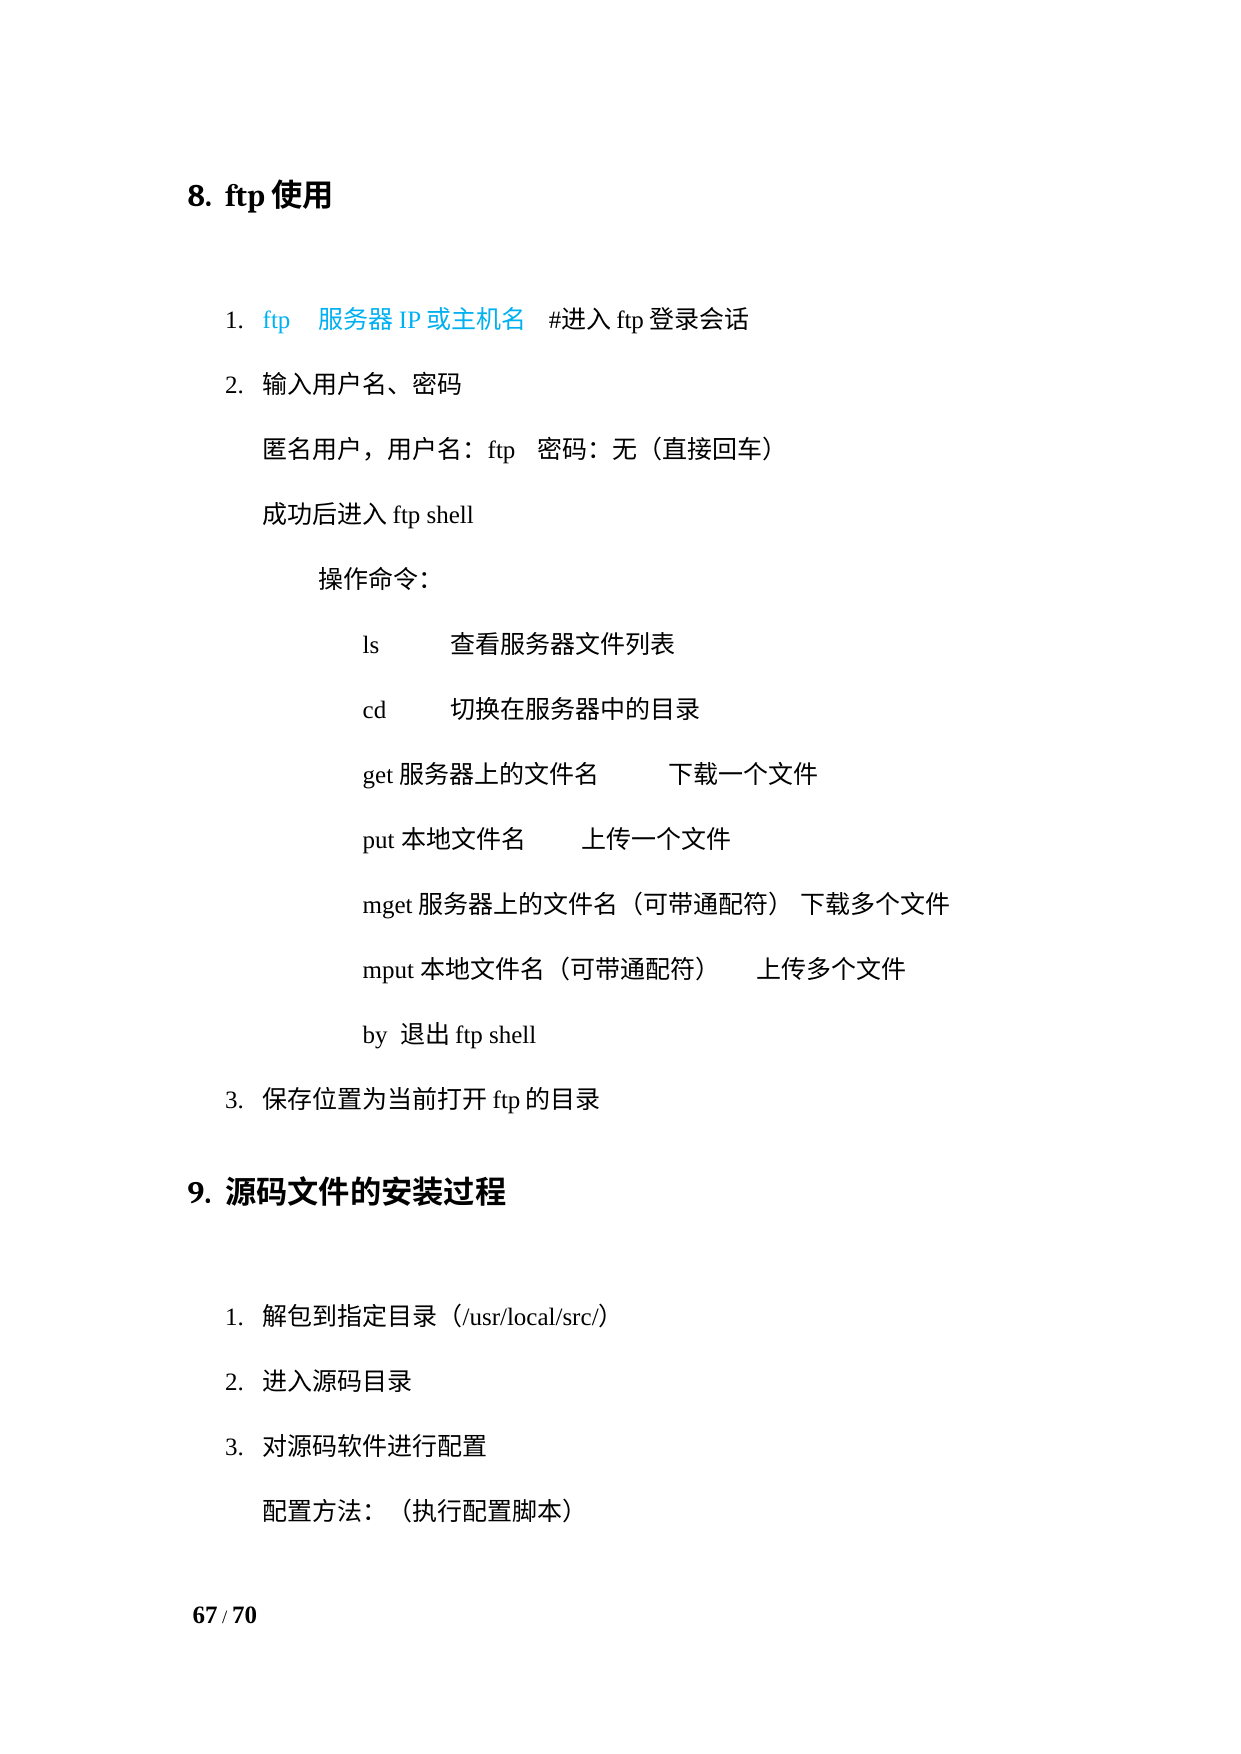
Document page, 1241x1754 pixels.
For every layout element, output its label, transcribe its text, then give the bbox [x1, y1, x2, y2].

list 操作命令： [262, 545, 1053, 610]
list 保存位置为当前打开ftp的目录 [225, 1065, 1053, 1130]
list ls 查看服务器文件列表 [262, 610, 1053, 675]
list get 服务器上的文件名 下载一个文件 [262, 740, 1053, 805]
list 解包到指定目录（/usr/local/src/） [225, 1282, 1053, 1347]
list 进入源码目录 [225, 1347, 1053, 1412]
list mget 服务器上的文件名（可带通配符） 下载多个文件 [262, 870, 1053, 935]
subtitle 源码文件的安装过程 [187, 1157, 1053, 1222]
list by 退出ftp shell [262, 1000, 1053, 1065]
list 输入用户名、密码 [225, 350, 1053, 415]
list 配置方法：（执行配置脚本） [262, 1477, 1053, 1542]
subtitle ftp使用 [187, 160, 1053, 225]
list 成功后进入ftp shell [262, 480, 1053, 545]
list cd 切换在服务器中的目录 [262, 675, 1053, 740]
list ftp 服务器IP或主机名 #进入ftp登录会话 [225, 285, 1053, 350]
list 对源码软件进行配置 [225, 1412, 1053, 1477]
list 匿名用户，用户名：ftp 密码：无（直接回车） [262, 415, 1053, 480]
list mput 本地文件名（可带通配符） 上传多个文件 [262, 935, 1053, 1000]
list put 本地文件名 上传一个文件 [262, 805, 1053, 870]
